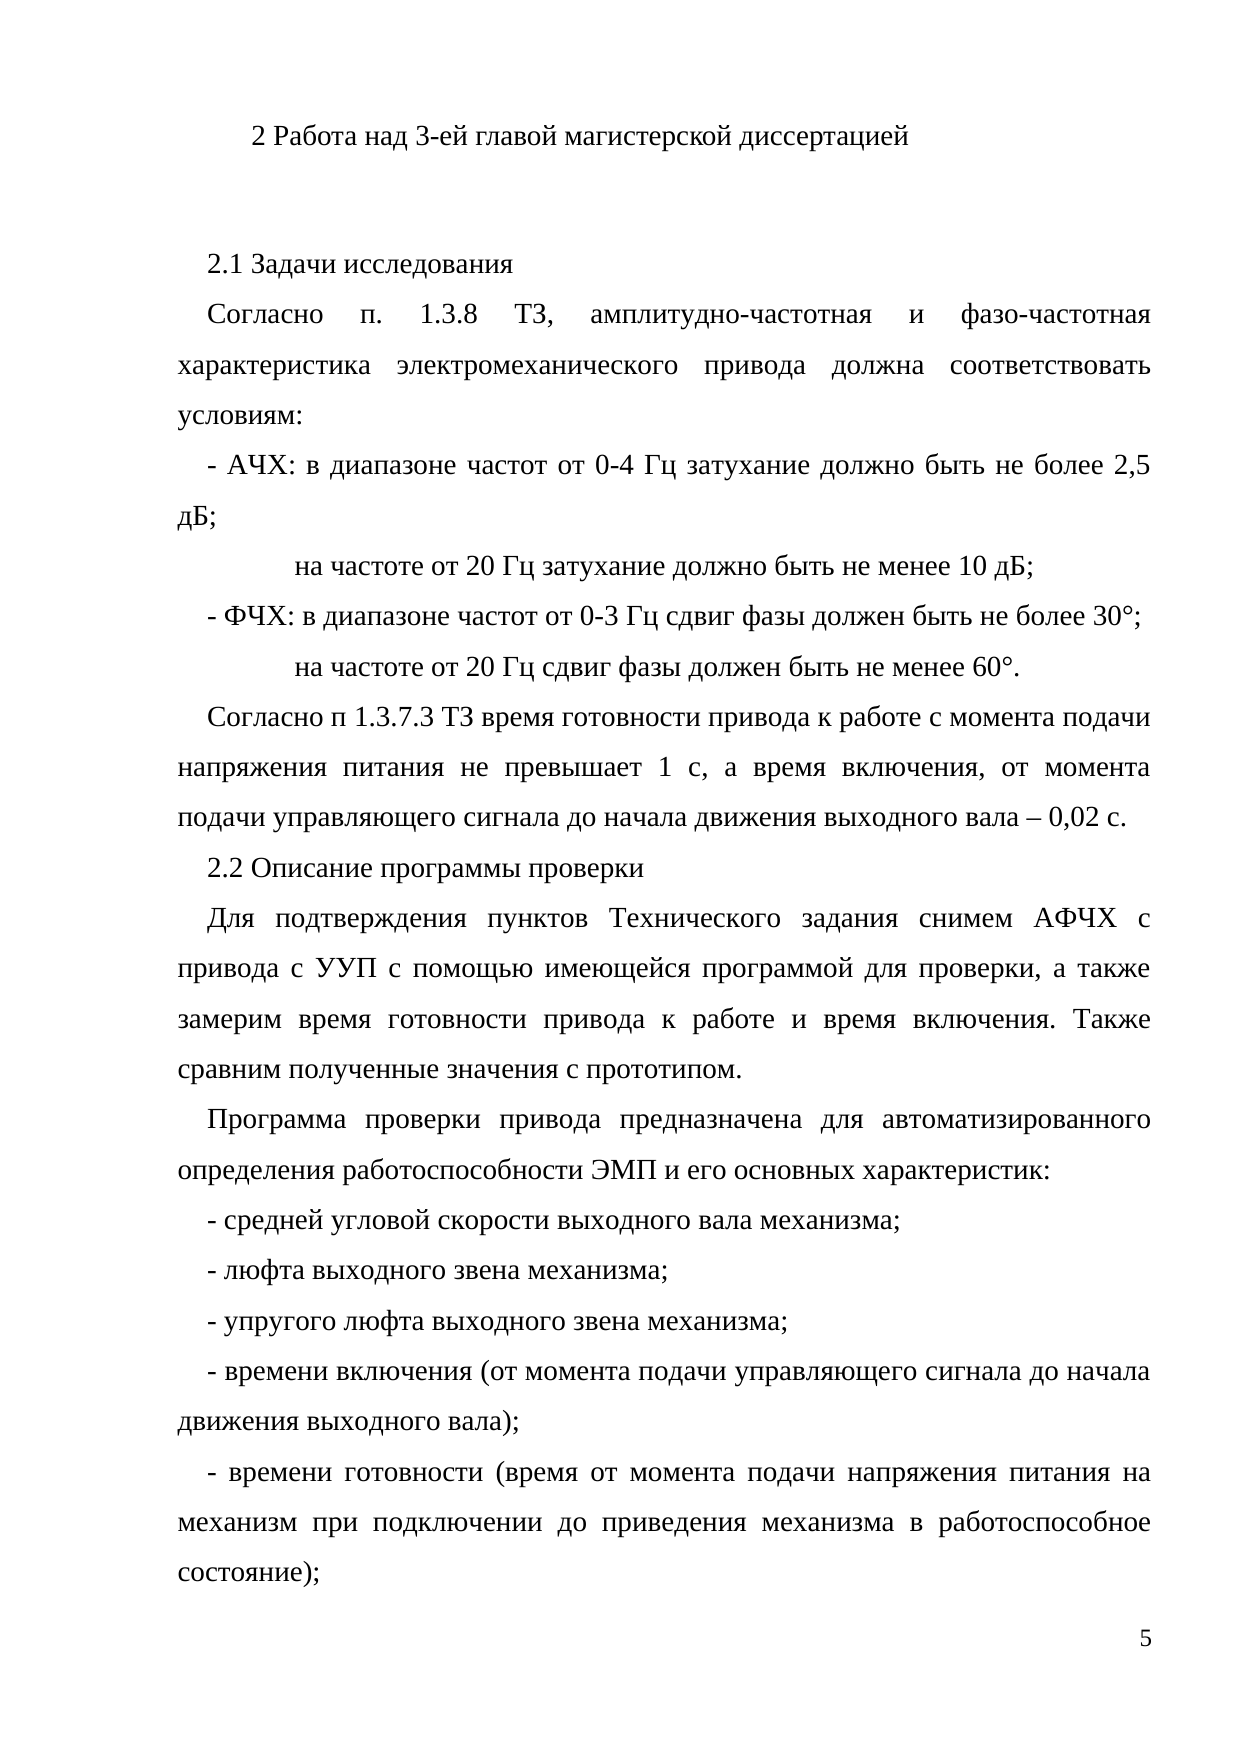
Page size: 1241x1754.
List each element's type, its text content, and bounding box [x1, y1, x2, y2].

title 2.1 Задачи исследования [177, 246, 1152, 280]
title Согласно п 1.3.7.3 ТЗ время готовности привода к работе с момента подачи напряжения питания не превышает 1 с, а время включения, от момента подачи управляющего сигнала до начала движения выходного вала – 0,02 с. [177, 699, 1152, 833]
title Согласно п. 1.3.8 ТЗ, амплитудно-частотная и фазо-частотная характеристика электромеханического привода должна соответствовать условиям: [177, 296, 1152, 431]
title Для подтверждения пунктов Технического задания снимем АФЧХ с привода с УУП с помощью имеющейся программой для проверки, а также замерим время готовности привода к работе и время включения. Также сравним полученные значения с прототипом. [177, 900, 1152, 1085]
title - ФЧХ: в диапазоне частот от 0-3 Гц сдвиг фазы должен быть не более 30°; [177, 598, 1152, 632]
title - времени включения (от момента подачи управляющего сигнала до начала движения выходного вала); [177, 1353, 1152, 1437]
title - АЧХ: в диапазоне частот от 0-4 Гц затухание должно быть не более 2,5 дБ; [177, 447, 1152, 531]
title - упругого люфта выходного звена механизма; [177, 1303, 1152, 1336]
title Программа проверки привода предназначена для автоматизированного определения работоспособности ЭМП и его основных характеристик: [177, 1101, 1152, 1185]
title 2.2 Описание программы проверки [177, 850, 1152, 883]
title на частоте от 20 Гц затухание должно быть не менее 10 дБ; [177, 548, 1152, 582]
title - люфта выходного звена механизма; [177, 1252, 1152, 1286]
title - средней угловой скорости выходного вала механизма; [177, 1202, 1152, 1236]
subtitle Работа над 3-ей главой магистерской диссертацией [177, 118, 1152, 152]
title - времени готовности (время от момента подачи напряжения питания на механизм при подключении до приведения механизма в работоспособное состояние); [177, 1454, 1152, 1588]
title на частоте от 20 Гц сдвиг фазы должен быть не менее 60°. [177, 649, 1152, 682]
